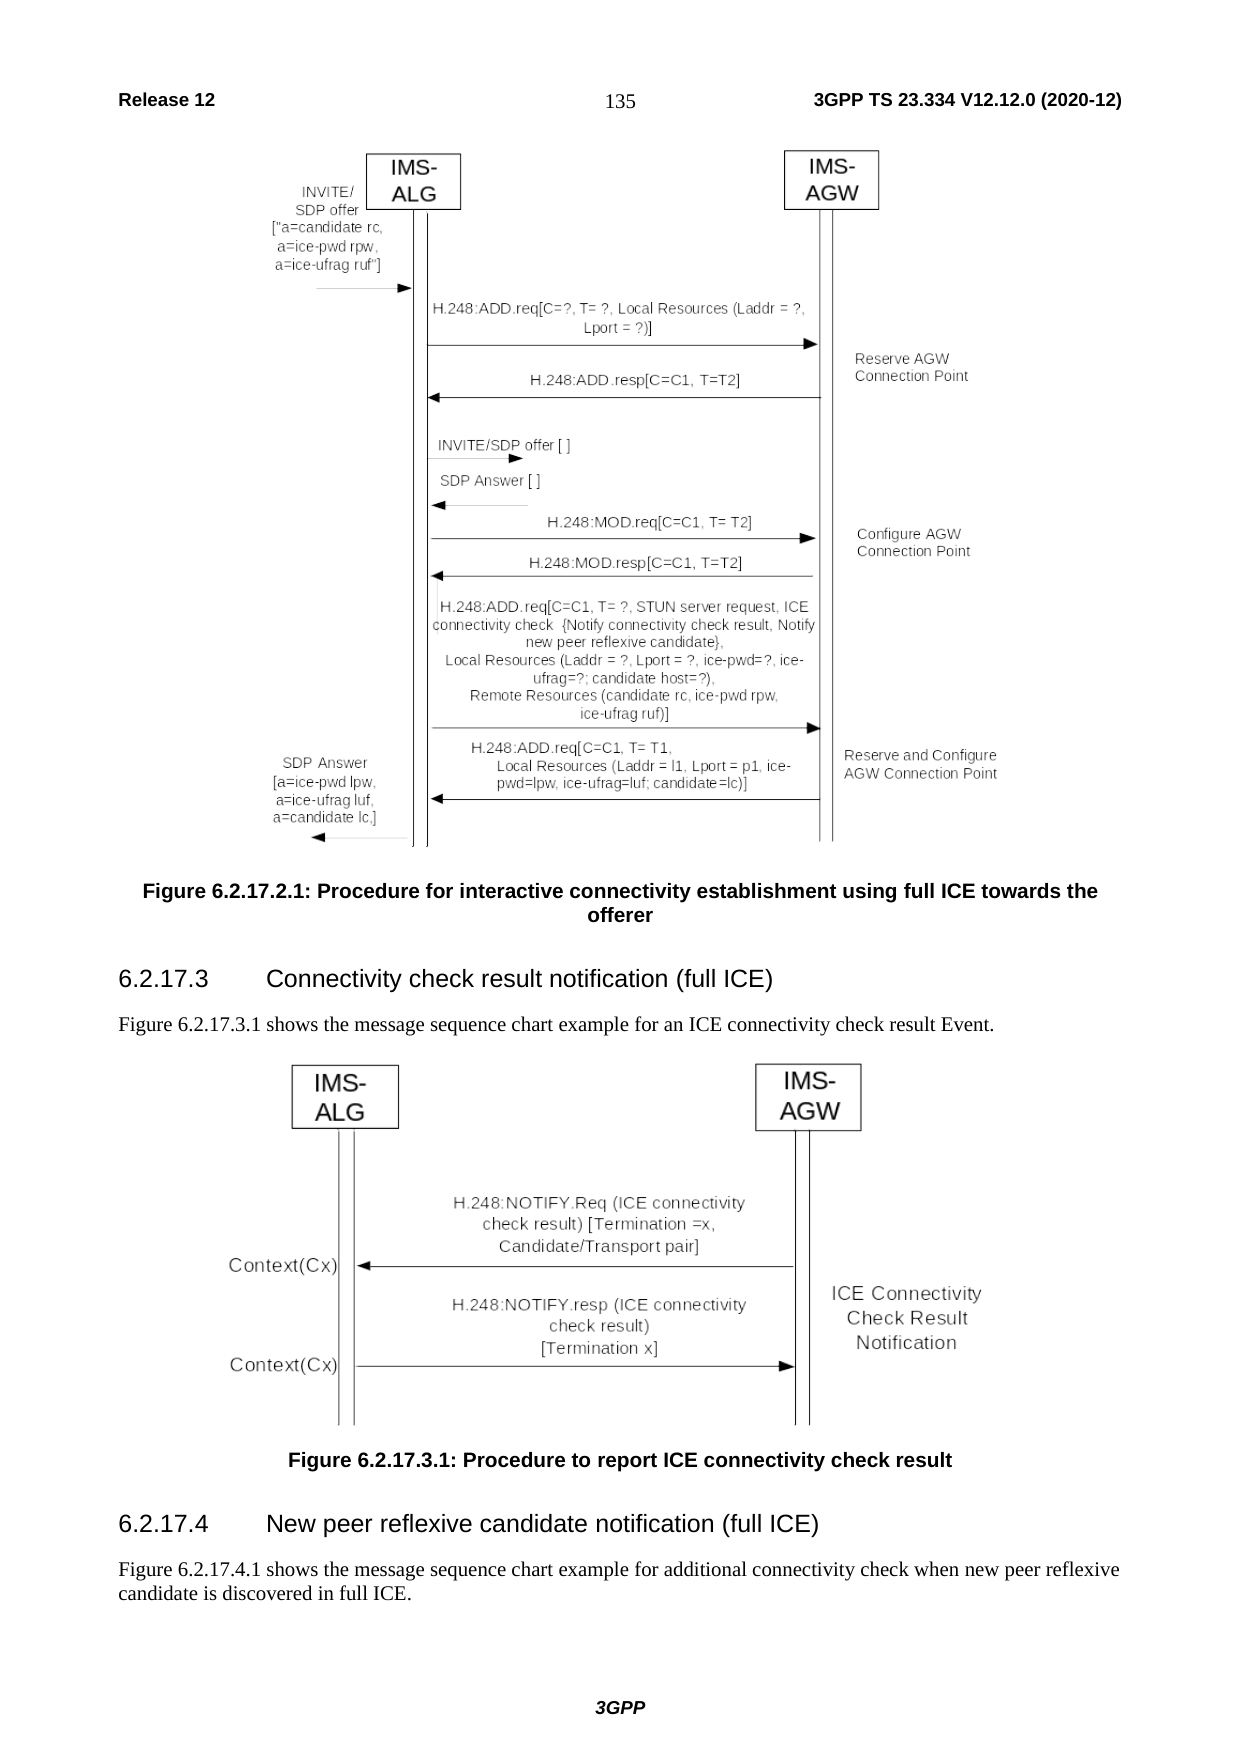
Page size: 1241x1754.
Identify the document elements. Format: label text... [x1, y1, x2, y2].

text Figure 6.2.17.2.1: Procedure for interactive connectivity establishment using full ICE towards the offerer [118, 879, 1122, 927]
text Figure 6.2.17.3.1 shows the message sequence chart example for an ICE connectivity check result Event. [118, 1012, 1122, 1036]
text Figure 6.2.17.4.1 shows the message sequence chart example for additional connectivity check when new peer reflexive candidate is discovered in full ICE. [118, 1557, 1122, 1605]
text Figure 6.2.17.3.1: Procedure to report ICE connectivity check result [118, 1448, 1122, 1472]
subtitle 6.2.17.3 Connectivity check result notification (full ICE) [118, 964, 1122, 993]
subtitle 6.2.17.4 New peer reflexive candidate notification (full ICE) [118, 1509, 1122, 1538]
